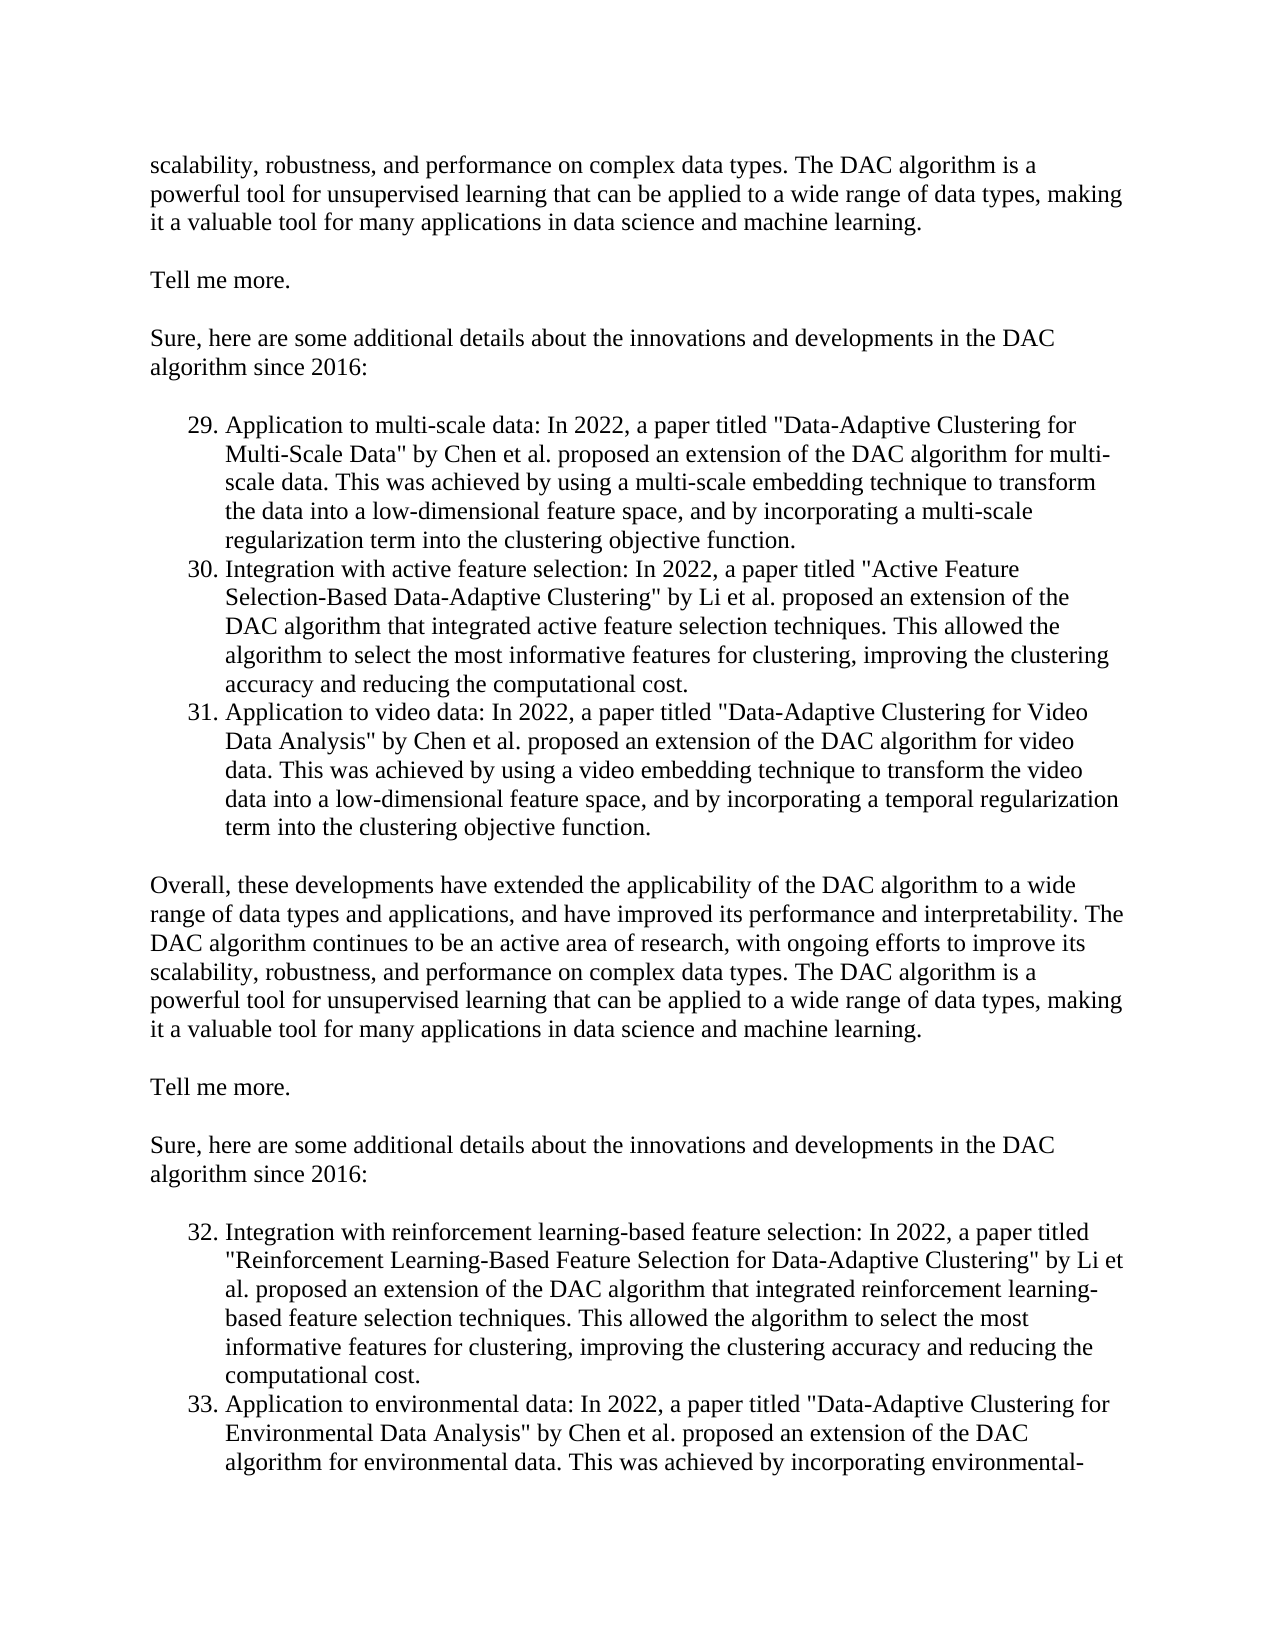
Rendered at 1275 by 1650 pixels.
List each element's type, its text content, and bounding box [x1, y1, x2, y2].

list Application to video data: In 2022, a paper titled "Data-Adaptive Clustering for Video Data Analysis" by Chen et al. proposed an extension of the DAC algorithm for video data. This was achieved by using a video embedding technique to transform the video data into a low-dimensional feature space, and by incorporating a temporal regularization term into the clustering objective function. [187, 697, 1125, 841]
list Integration with reinforcement learning-based feature selection: In 2022, a paper titled "Reinforcement Learning-Based Feature Selection for Data-Adaptive Clustering" by Li et al. proposed an extension of the DAC algorithm that integrated reinforcement learning-based feature selection techniques. This allowed the algorithm to select the most informative features for clustering, improving the clustering accuracy and reducing the computational cost. [187, 1217, 1125, 1389]
text Sure, here are some additional details about the innovations and developments in the DAC algorithm since 2016: [150, 1130, 1125, 1187]
text Sure, here are some additional details about the innovations and developments in the DAC algorithm since 2016: [150, 323, 1125, 381]
text Tell me more. [150, 265, 1125, 294]
list Application to multi-scale data: In 2022, a paper titled "Data-Adaptive Clustering for Multi-Scale Data" by Chen et al. proposed an extension of the DAC algorithm for multi-scale data. This was achieved by using a multi-scale embedding technique to transform the data into a low-dimensional feature space, and by incorporating a multi-scale regularization term into the clustering objective function. [187, 410, 1125, 554]
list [187, 1389, 1125, 1475]
text Tell me more. [150, 1072, 1125, 1101]
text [150, 150, 1125, 236]
list Integration with active feature selection: In 2022, a paper titled "Active Feature Selection-Based Data-Adaptive Clustering" by Li et al. proposed an extension of the DAC algorithm that integrated active feature selection techniques. This allowed the algorithm to select the most informative features for clustering, improving the clustering accuracy and reducing the computational cost. [187, 554, 1125, 697]
